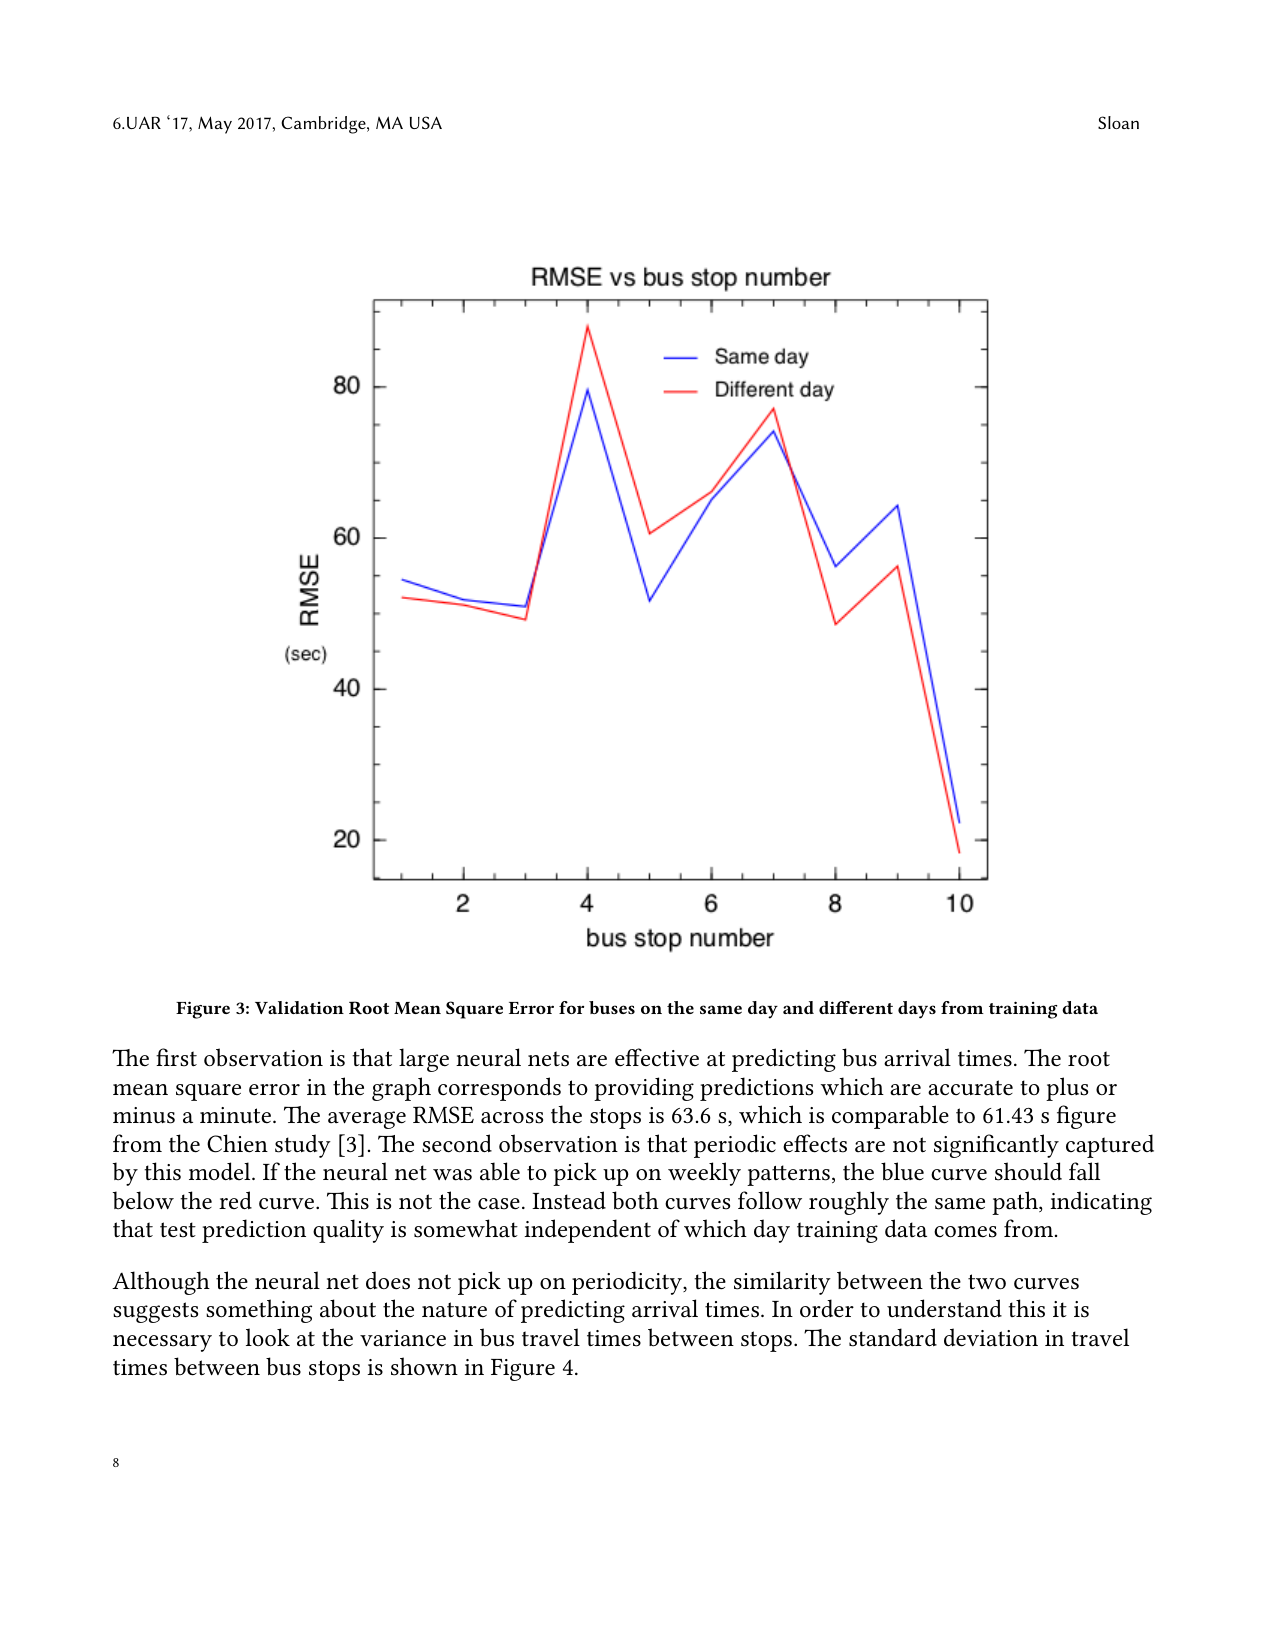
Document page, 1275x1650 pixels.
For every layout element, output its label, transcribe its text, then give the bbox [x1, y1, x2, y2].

text Although the neural net does not pick up on periodicity, the similarity between the two curves suggests something about the nature of predicting arrival times. In order to understand this it is necessary to look at the variance in bus travel times between stops. The standard deviation in travel times between bus stops is shown in Figure 4. [112, 1267, 1162, 1381]
text The first observation is that large neural nets are effective at predicting bus arrival times. The root mean square error in the graph corresponds to providing predictions which are accurate to plus or minus a minute. The average RMSE across the stops is 63.6 s, which is comparable to 61.43 s figure from the Chien study [3]. The second observation is that periodic effects are not significantly captured by this model. If the neural net was able to pick up on weekly patterns, the blue curve should fall below the red curve. This is not the case. Instead both curves follow roughly the same path, indicating that test prediction quality is somewhat independent of which day training data comes from. [112, 1044, 1162, 1244]
picture [260, 223, 1026, 990]
text Figure 3: Validation Root Mean Square Error for buses on the same day and different days from training data [112, 998, 1162, 1019]
